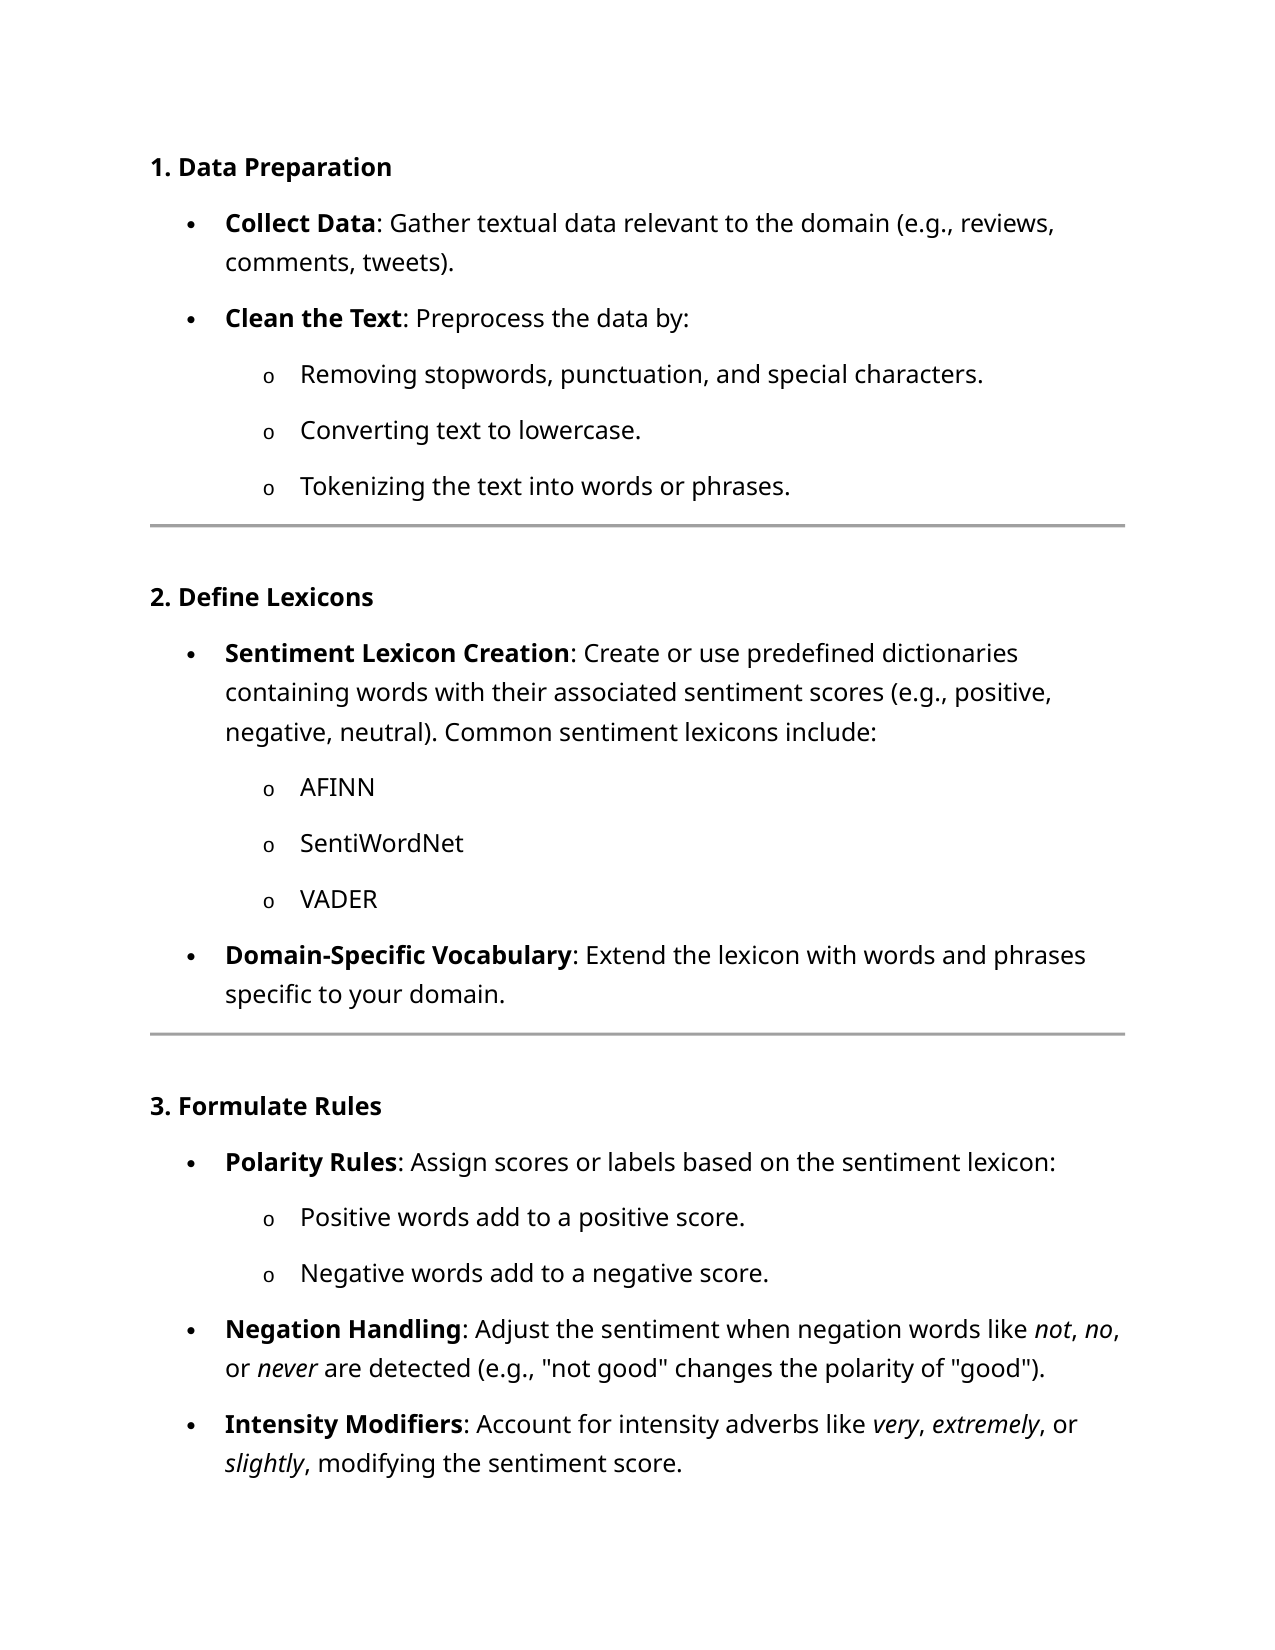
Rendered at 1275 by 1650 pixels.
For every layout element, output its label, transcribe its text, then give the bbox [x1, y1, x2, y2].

list Collect Data: Gather textual data relevant to the domain (e.g., reviews, comments, tweets). [187, 206, 1125, 279]
list Converting text to lowercase. [262, 412, 1125, 447]
list Removing stopwords, punctuation, and special characters. [262, 357, 1125, 391]
list VADER [262, 882, 1125, 916]
list Positive words add to a positive score. [262, 1200, 1125, 1234]
list AFINN [262, 770, 1125, 804]
list Domain-Specific Vocabulary: Extend the lexicon with words and phrases specific to your domain. [187, 937, 1125, 1011]
list Clean the Text: Preprocess the data by: [187, 301, 1125, 335]
list Negation Handling: Adjust the sentiment when negation words like not, no, or never are detected (e.g., "not good" changes the polarity of "good"). [187, 1312, 1125, 1385]
list SentiWordNet [262, 826, 1125, 860]
list Polarity Rules: Assign scores or labels based on the sentiment lexicon: [187, 1144, 1125, 1178]
list Tokenizing the text into words or phrases. [262, 468, 1125, 502]
text 2. Define Lexicons [150, 580, 1125, 614]
list Intensity Modifiers: Account for intensity adverbs like very, extremely, or slightly, modifying the sentiment score. [187, 1407, 1125, 1480]
list Negative words add to a negative score. [262, 1256, 1125, 1290]
list Sentiment Lexicon Creation: Create or use predefined dictionaries containing words with their associated sentiment scores (e.g., positive, negative, neutral). Common sentiment lexicons include: [187, 636, 1125, 748]
text 1. Data Preparation [150, 150, 1125, 184]
text 3. Formulate Rules [150, 1088, 1125, 1122]
